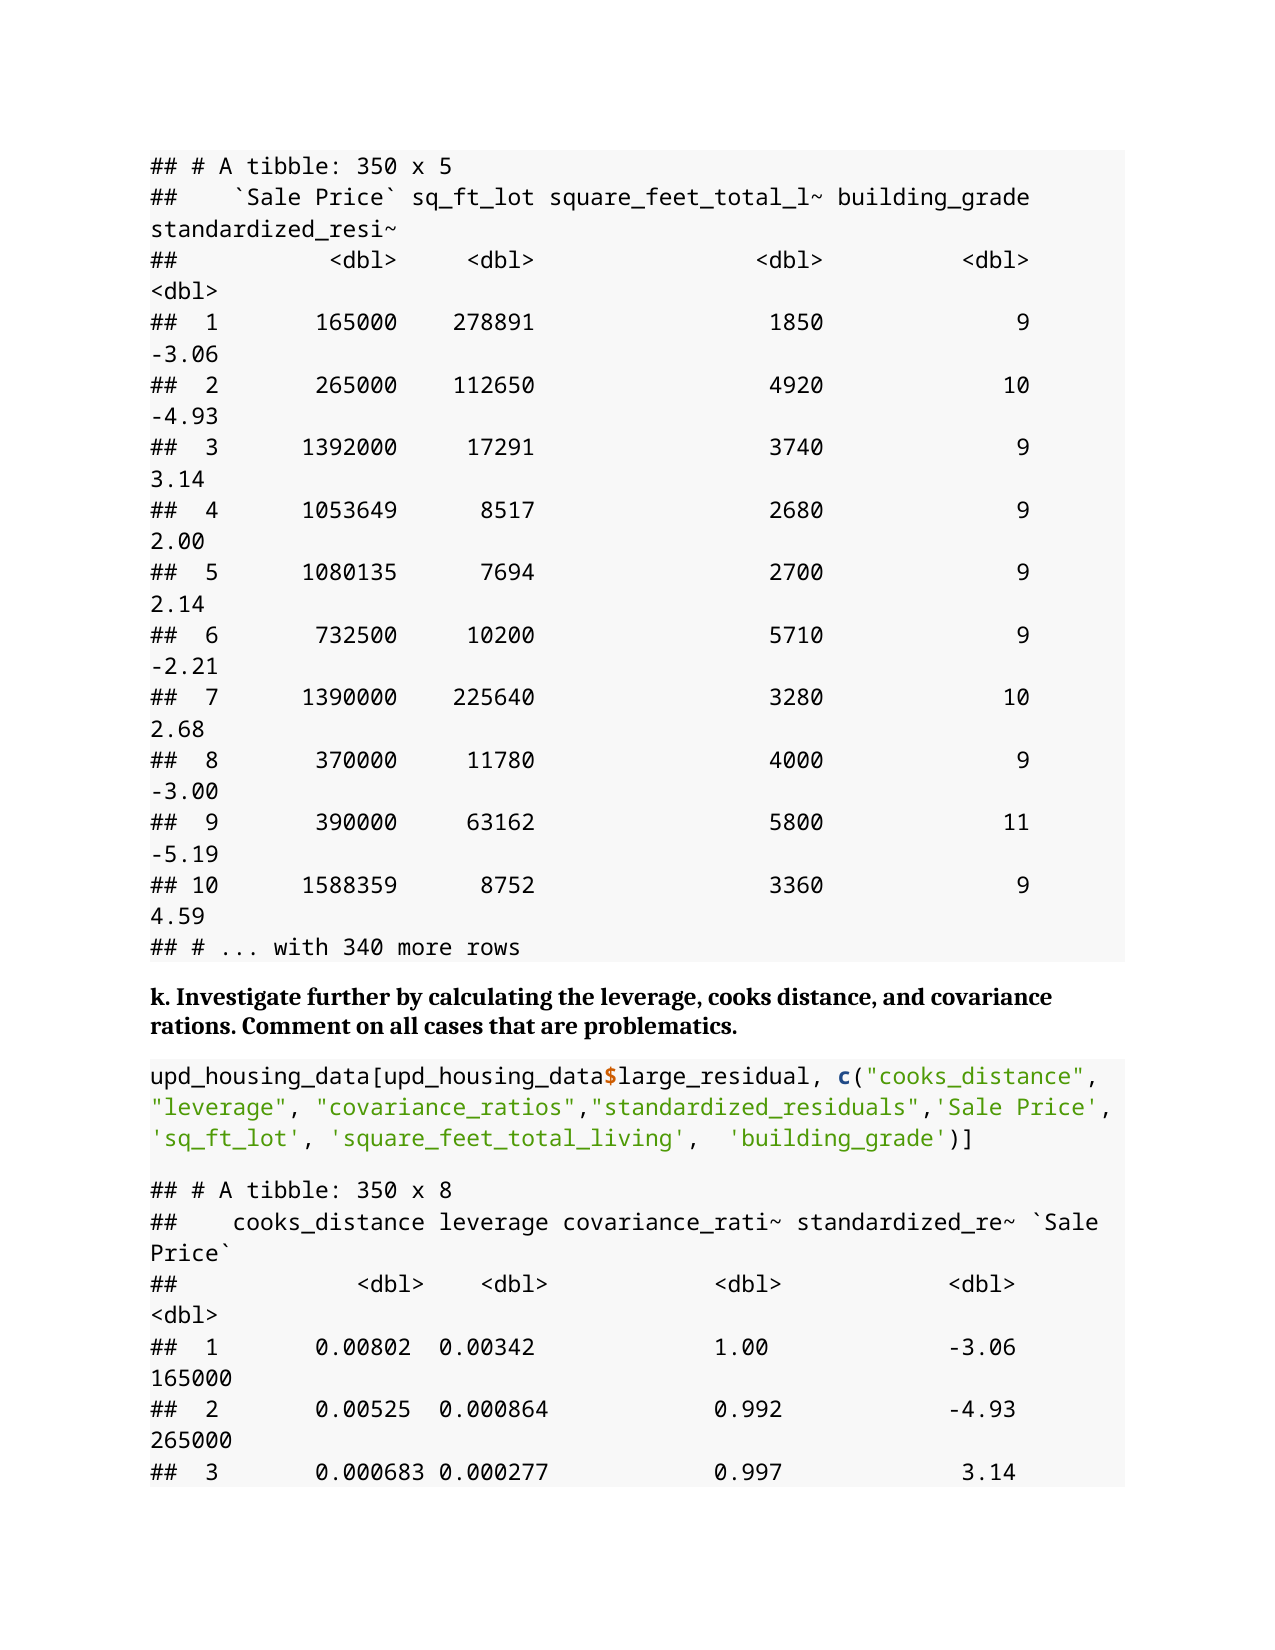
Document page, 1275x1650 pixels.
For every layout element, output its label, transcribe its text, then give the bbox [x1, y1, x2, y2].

text k. Investigate further by calculating the leverage, cooks distance, and covariance rations. Comment on all cases that are problematics. [150, 983, 1125, 1041]
text ## # A tibble: 350 x 5 ## `Sale Price` sq_ft_lot square_feet_total_l~ building_grade standardized_resi~ ## <dbl> <dbl> <dbl> <dbl> <dbl> ## 1 165000 278891 1850 9 -3.06 ## 2 265000 112650 4920 10 -4.93 ## 3 1392000 17291 3740 9 3.14 ## 4 1053649 8517 2680 9 2.00 ## 5 1080135 7694 2700 9 2.14 ## 6 732500 10200 5710 9 -2.21 ## 7 1390000 225640 3280 10 2.68 ## 8 370000 11780 4000 9 -3.00 ## 9 390000 63162 5800 11 -5.19 ## 10 1588359 8752 3360 9 4.59 ## # ... with 340 more rows [150, 150, 1125, 962]
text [150, 1174, 1125, 1487]
text upd_housing_data[upd_housing_data$large_residual, c("cooks_distance", "leverage", "covariance_ratios","standardized_residuals",'Sale Price', 'sq_ft_lot', 'square_feet_total_living', 'building_grade')] [150, 1059, 1125, 1153]
